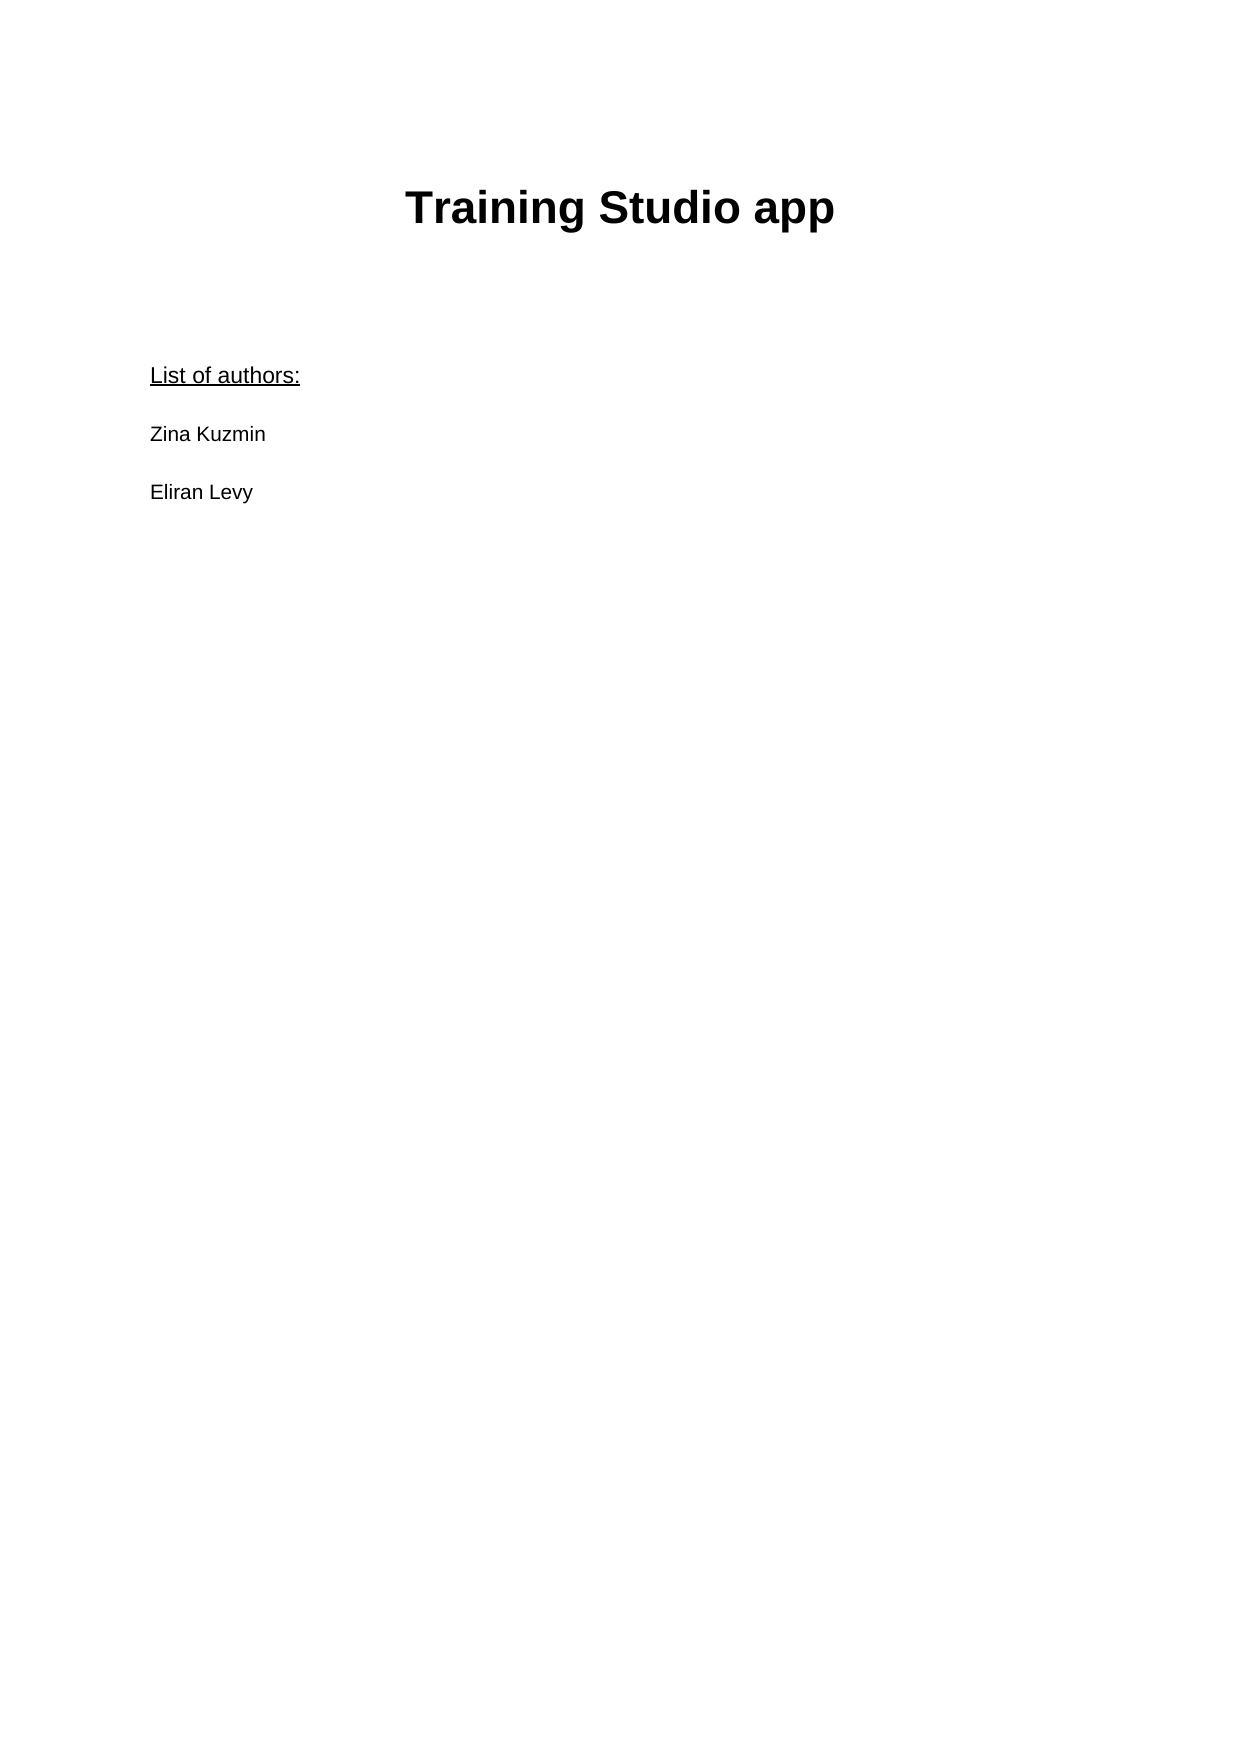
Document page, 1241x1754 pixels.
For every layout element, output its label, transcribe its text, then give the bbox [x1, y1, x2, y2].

text Training Studio app [150, 180, 1090, 233]
text Eliran Levy [150, 480, 1090, 504]
text List of authors: [150, 362, 1090, 388]
text Zina Kuzmin [150, 422, 1090, 446]
